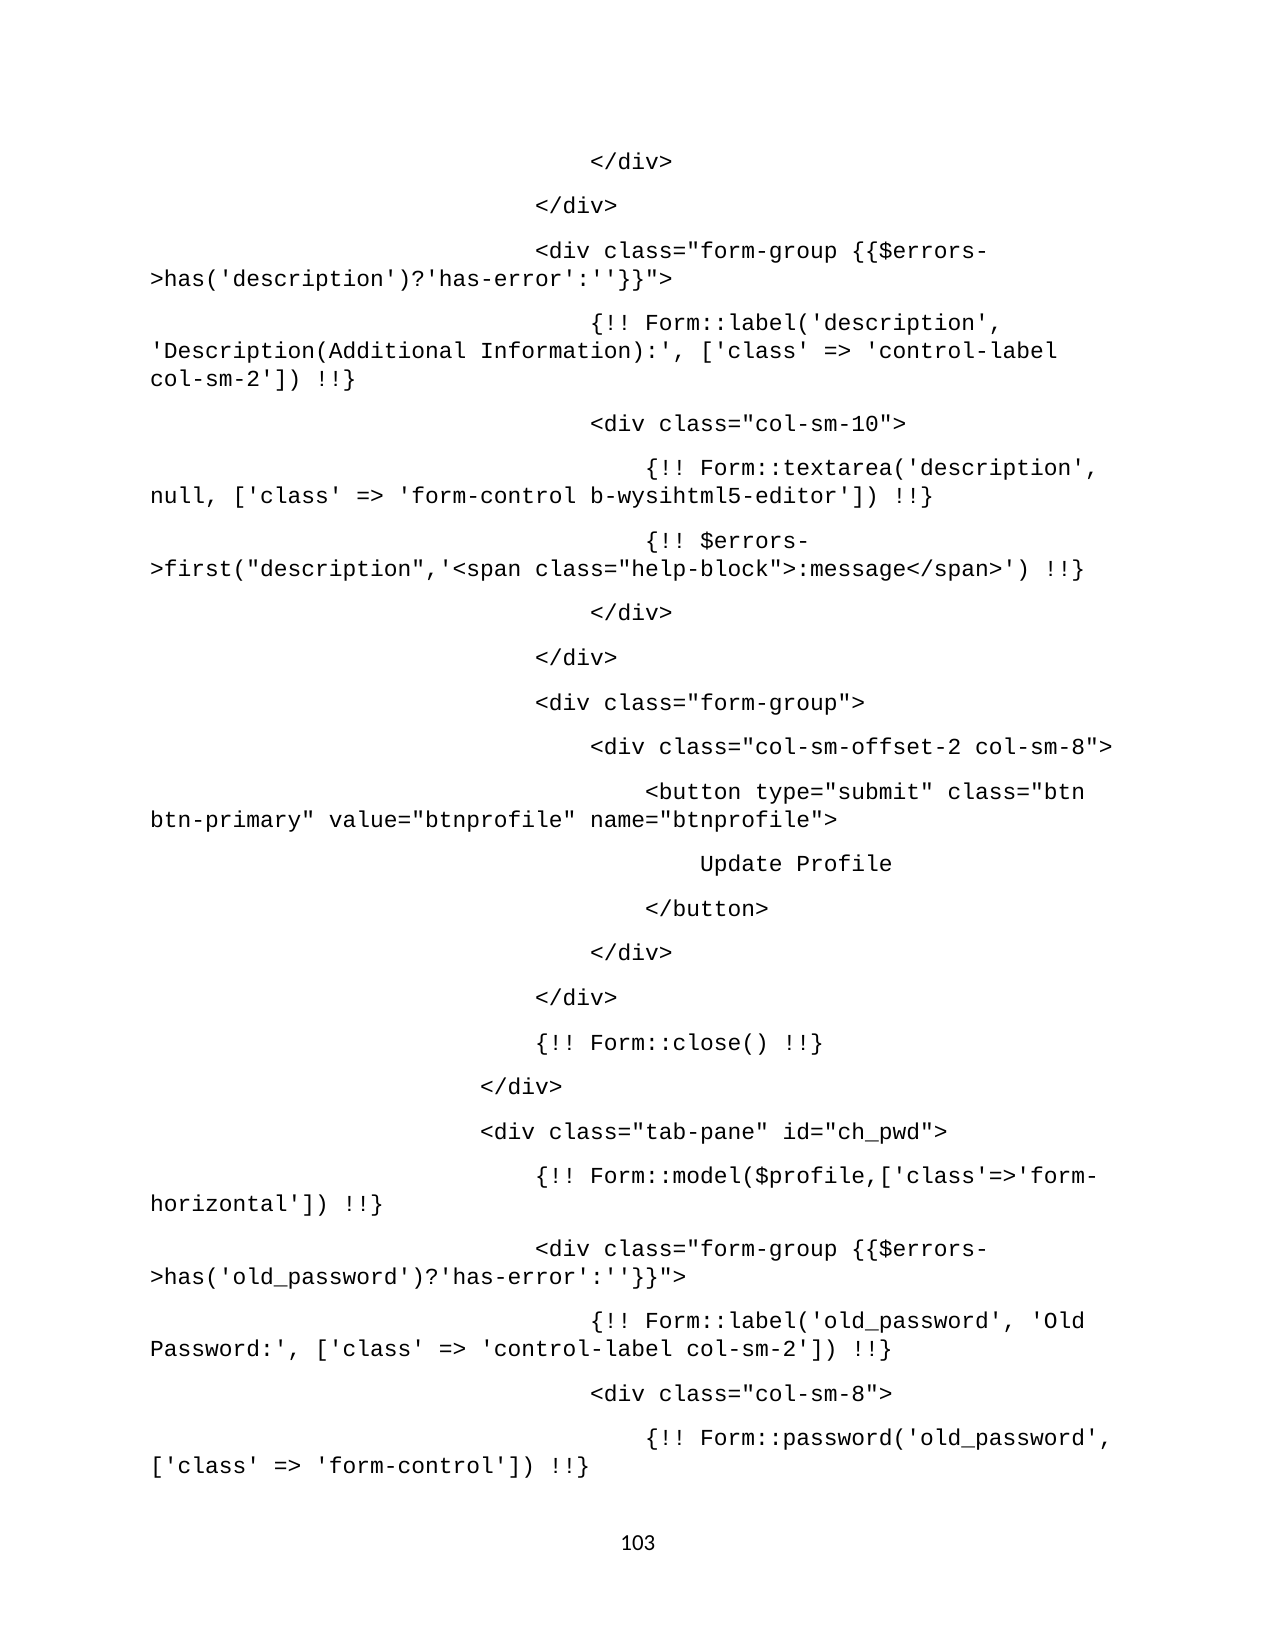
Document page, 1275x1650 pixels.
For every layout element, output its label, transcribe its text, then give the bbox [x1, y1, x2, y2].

text </button> [150, 897, 1125, 923]
text </div> [150, 602, 1125, 628]
text </div> [150, 942, 1125, 968]
text </div> [150, 646, 1125, 672]
text </div> [150, 194, 1125, 221]
text {!! Form::label('description', 'Description(Additional Information):', ['class' => 'control-label col-sm-2']) !!} [150, 312, 1125, 393]
text <div class="col-sm-10"> [150, 412, 1125, 438]
text {!! Form::label('old_password', 'Old Password:', ['class' => 'control-label col-sm-2']) !!} [150, 1309, 1125, 1363]
text </div> [150, 150, 1125, 176]
text {!! $errors->first("description",'<span class="help-block">:message</span>') !!} [150, 529, 1125, 583]
text <div class="form-group {{$errors->has('description')?'has-error':''}}"> [150, 239, 1125, 293]
text {!! Form::password('old_password', ['class' => 'form-control']) !!} [150, 1427, 1125, 1481]
text {!! Form::model($profile,['class'=>'form-horizontal']) !!} [150, 1164, 1125, 1218]
text <div class="col-sm-offset-2 col-sm-8"> [150, 735, 1125, 761]
text <div class="form-group"> [150, 691, 1125, 717]
text {!! Form::close() !!} [150, 1031, 1125, 1057]
text </div> [150, 1075, 1125, 1101]
text {!! Form::textarea('description', null, ['class' => 'form-control b-wysihtml5-editor']) !!} [150, 457, 1125, 511]
text <div class="form-group {{$errors->has('old_password')?'has-error':''}}"> [150, 1237, 1125, 1291]
text <div class="col-sm-8"> [150, 1382, 1125, 1408]
text </div> [150, 986, 1125, 1012]
text <div class="tab-pane" id="ch_pwd"> [150, 1120, 1125, 1146]
text <button type="submit" class="btn btn-primary" value="btnprofile" name="btnprofile"> [150, 780, 1125, 834]
text Update Profile [150, 852, 1125, 878]
